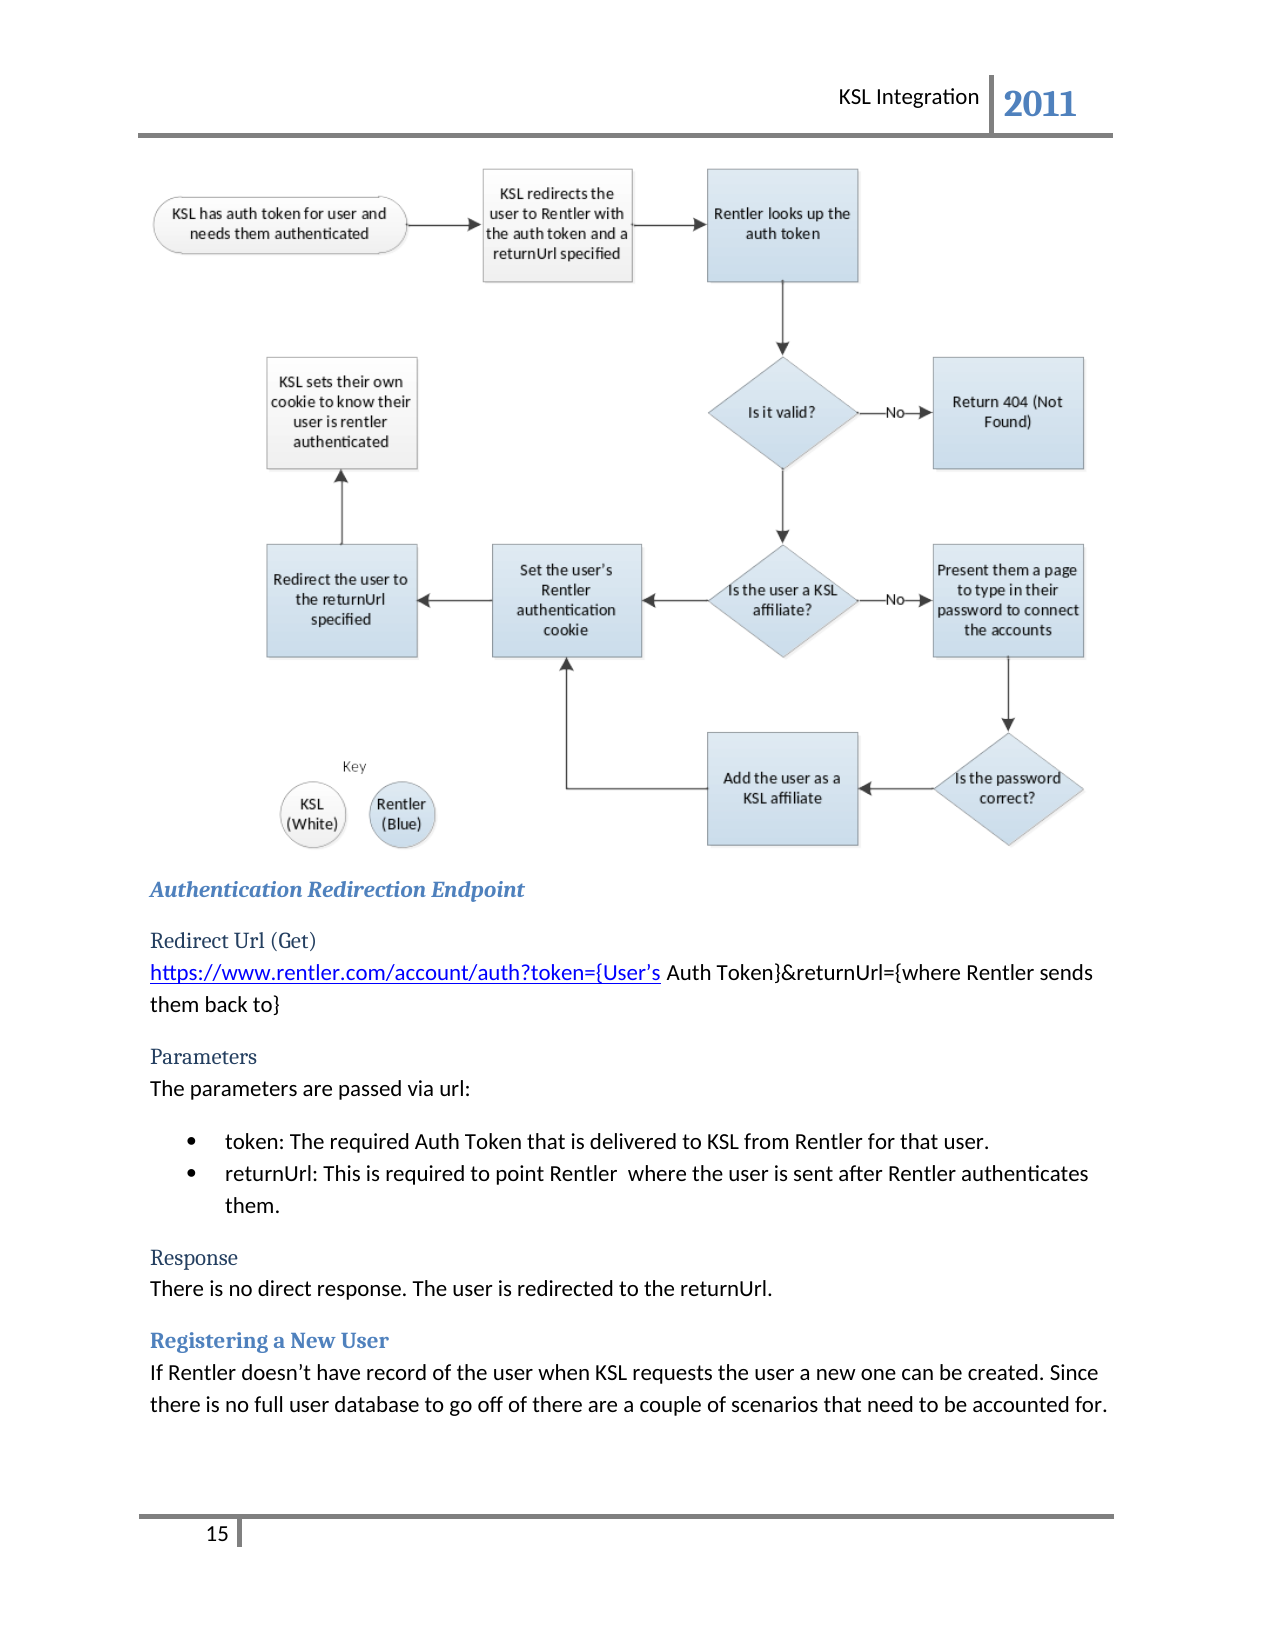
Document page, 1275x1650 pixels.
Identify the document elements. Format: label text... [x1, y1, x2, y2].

list returnUrl: This is required to point Rentler where the user is sent after Rentler authenticates them. [187, 1159, 1125, 1219]
text https://www.rentler.com/account/auth?token={User’s Auth Token}&returnUrl={where Rentler sends them back to} [150, 958, 1125, 1019]
subtitle Redirect Url (Get) [150, 928, 1125, 954]
subtitle Registering a New User [150, 1327, 1125, 1354]
text There is no direct response. The user is redirected to the returnUrl. [150, 1274, 1125, 1302]
list token: The required Auth Token that is delivered to KSL from Rentler for that user. [187, 1127, 1125, 1155]
subtitle Parameters [150, 1044, 1125, 1070]
text The parameters are passed via url: [150, 1074, 1125, 1102]
subtitle Response [150, 1244, 1125, 1271]
text If Rentler doesn’t have record of the user when KSL requests the user a new one can be created. Since there is no full user database to go off of there are a couple of scenarios that need to be accounted for. [150, 1358, 1125, 1418]
subtitle Authentication Redirection Endpoint [150, 877, 1125, 903]
